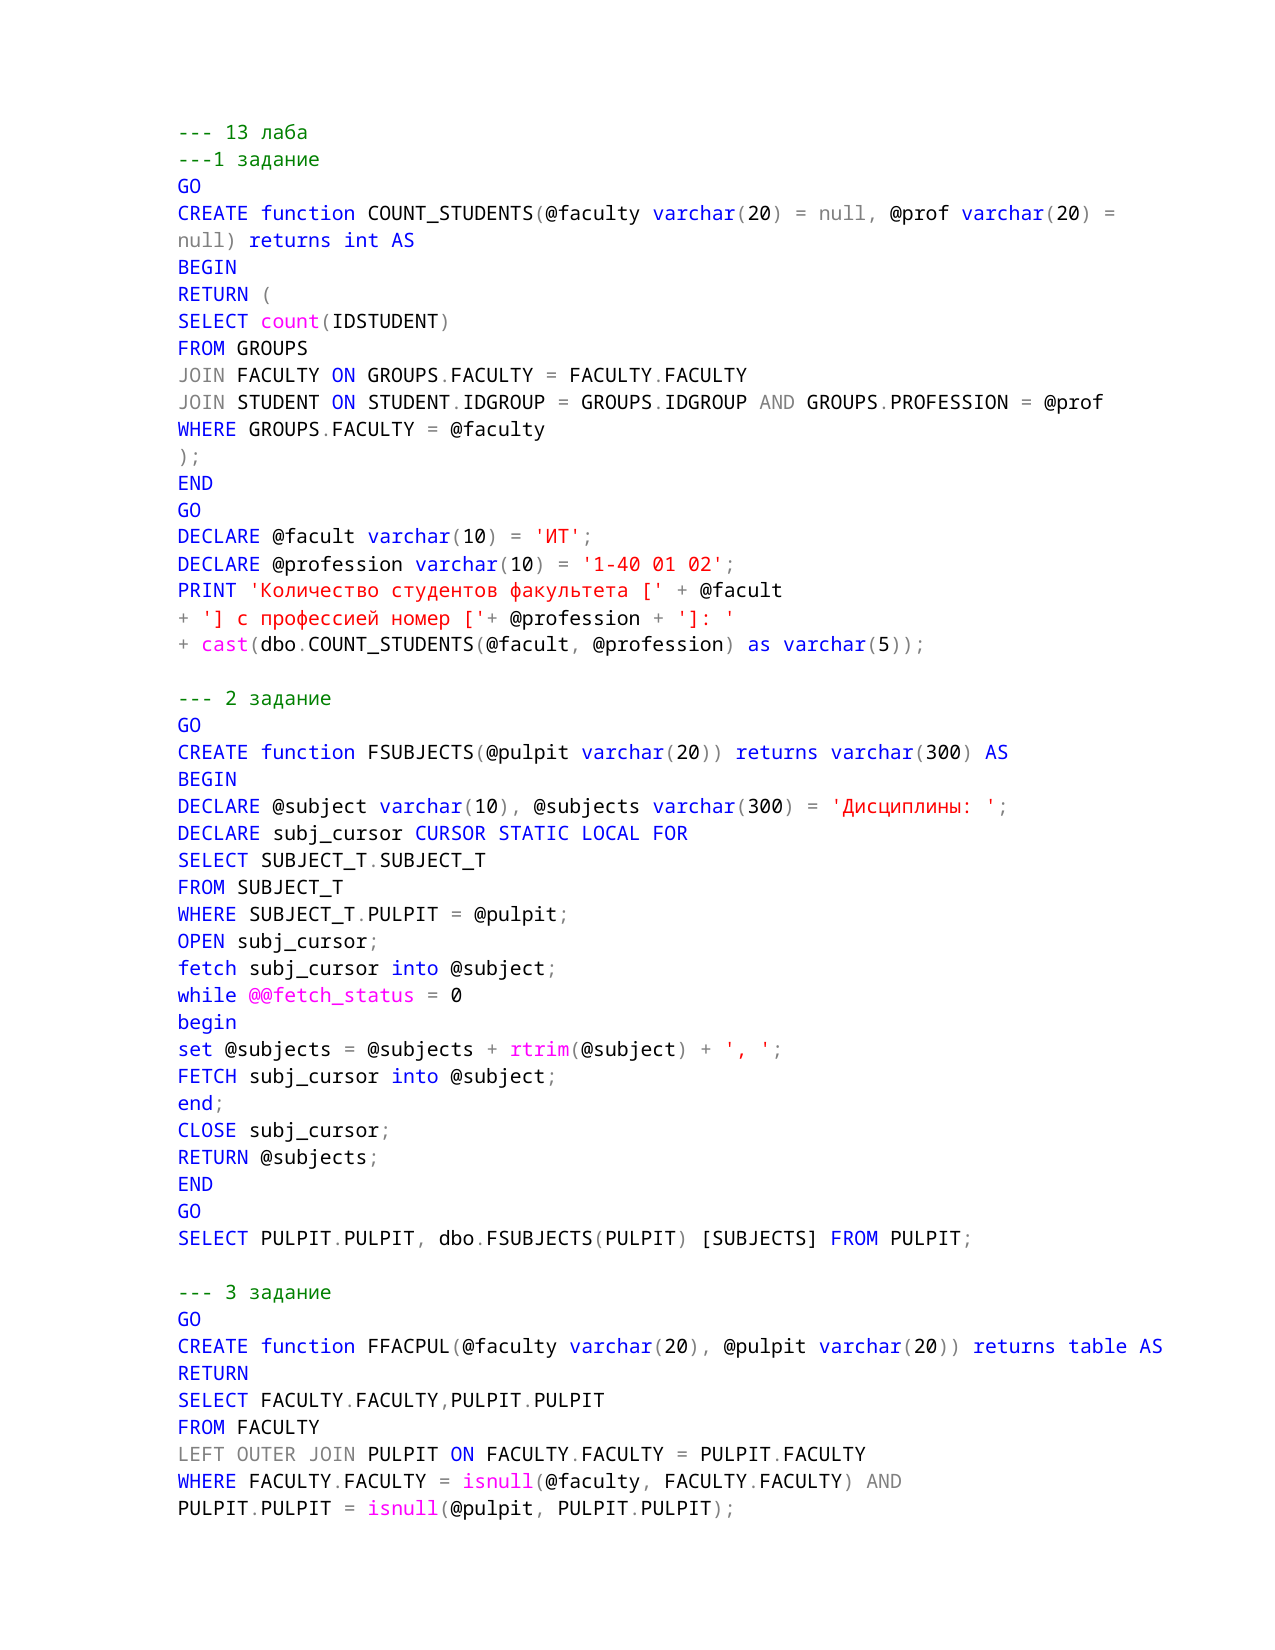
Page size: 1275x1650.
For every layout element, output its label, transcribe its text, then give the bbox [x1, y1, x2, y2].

text PRINT 'Количество студентов факультета [' + @facult [177, 577, 1186, 604]
text GO [177, 712, 1186, 739]
text DECLARE @profession varchar(10) = '1-40 01 02'; [177, 550, 1186, 577]
text end; [177, 1089, 1186, 1116]
text SELECT count(IDSTUDENT) [177, 307, 1186, 334]
text RETURN @subjects; [177, 1143, 1186, 1170]
text CREATE function FFACPUL(@faculty varchar(20), @pulpit varchar(20)) returns table AS [177, 1332, 1186, 1359]
text begin [177, 1008, 1186, 1035]
text FROM GROUPS [177, 334, 1186, 361]
text SELECT FACULTY.FACULTY,PULPIT.PULPIT [177, 1386, 1186, 1413]
text SELECT SUBJECT_T.SUBJECT_T [177, 847, 1186, 873]
text FETCH subj_cursor into @subject; [177, 1062, 1186, 1089]
text + cast(dbo.COUNT_STUDENTS(@facult, @profession) as varchar(5)); [177, 631, 1186, 658]
text ); [177, 442, 1186, 469]
text while @@fetch_status = 0 [177, 981, 1186, 1008]
text ---1 задание [177, 145, 1186, 172]
text --- 2 задание [177, 685, 1186, 712]
text JOIN STUDENT ON STUDENT.IDGROUP = GROUPS.IDGROUP AND GROUPS.PROFESSION = @prof [177, 388, 1186, 415]
text RETURN ( [177, 280, 1186, 307]
text + '] с профессией номер ['+ @profession + ']: ' [177, 604, 1186, 631]
text FROM FACULTY [177, 1413, 1186, 1440]
text DECLARE subj_cursor CURSOR STATIC LOCAL FOR [177, 819, 1186, 847]
text WHERE GROUPS.FACULTY = @faculty [177, 415, 1186, 442]
text GO [177, 172, 1186, 199]
text CLOSE subj_cursor; [177, 1116, 1186, 1143]
text DECLARE @subject varchar(10), @subjects varchar(300) = 'Дисциплины: '; [177, 793, 1186, 819]
text GO [177, 1197, 1186, 1224]
text DECLARE @facult varchar(10) = 'ИТ'; [177, 523, 1186, 550]
text FROM SUBJECT_T [177, 873, 1186, 901]
text CREATE function FSUBJECTS(@pulpit varchar(20)) returns varchar(300) AS [177, 739, 1186, 766]
text --- 3 задание [177, 1278, 1186, 1305]
text BEGIN [177, 253, 1186, 280]
text PULPIT.PULPIT = isnull(@pulpit, PULPIT.PULPIT); [177, 1494, 1186, 1521]
text END [177, 1170, 1186, 1197]
text BEGIN [177, 766, 1186, 793]
text set @subjects = @subjects + rtrim(@subject) + ', '; [177, 1035, 1186, 1062]
text --- 13 лаба [177, 118, 1186, 145]
text JOIN FACULTY ON GROUPS.FACULTY = FACULTY.FACULTY [177, 361, 1186, 388]
text OPEN subj_cursor; [177, 927, 1186, 954]
text WHERE SUBJECT_T.PULPIT = @pulpit; [177, 901, 1186, 927]
text RETURN [177, 1359, 1186, 1386]
text GO [177, 1305, 1186, 1332]
text SELECT PULPIT.PULPIT, dbo.FSUBJECTS(PULPIT) [SUBJECTS] FROM PULPIT; [177, 1224, 1186, 1251]
text GO [177, 496, 1186, 523]
text fetch subj_cursor into @subject; [177, 954, 1186, 981]
text LEFT OUTER JOIN PULPIT ON FACULTY.FACULTY = PULPIT.FACULTY [177, 1440, 1186, 1467]
text WHERE FACULTY.FACULTY = isnull(@faculty, FACULTY.FACULTY) AND [177, 1467, 1186, 1494]
text END [177, 469, 1186, 496]
text CREATE function COUNT_STUDENTS(@faculty varchar(20) = null, @prof varchar(20) = null) returns int AS [177, 199, 1186, 253]
